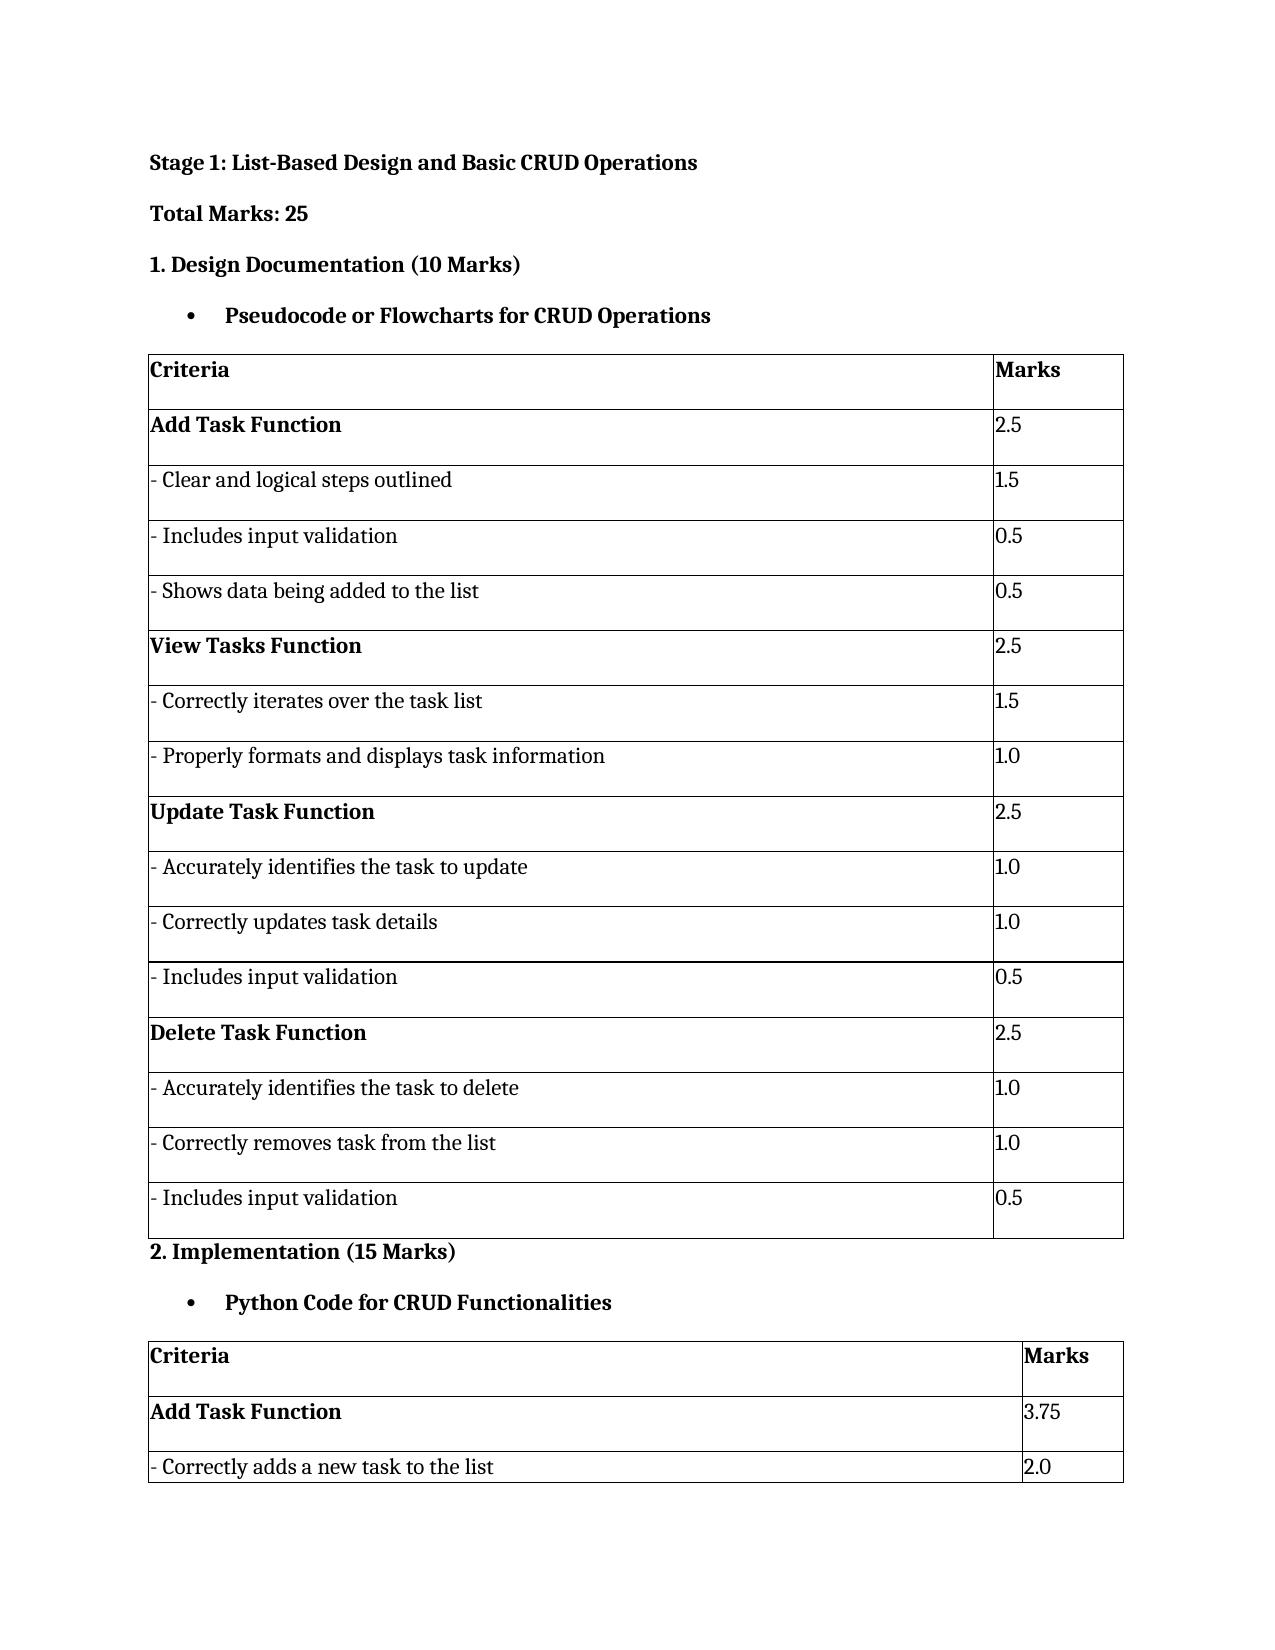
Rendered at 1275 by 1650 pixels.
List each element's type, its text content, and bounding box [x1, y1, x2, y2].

table_cell - Correctly adds a new task to the list [149, 1452, 1022, 1482]
table_cell - Accurately identifies the task to update [149, 852, 993, 906]
table_cell 2.5 [994, 631, 1123, 685]
table_cell - Correctly updates task details [149, 907, 993, 961]
table_cell - Clear and logical steps outlined [149, 466, 993, 520]
list Pseudocode or Flowcharts for CRUD Operations [187, 303, 1125, 329]
table_cell 1.0 [994, 1073, 1123, 1127]
table_cell - Accurately identifies the task to delete [149, 1073, 993, 1127]
table_cell 0.5 [994, 521, 1123, 575]
table_cell Update Task Function [149, 797, 993, 851]
table_cell 0.5 [994, 1183, 1123, 1237]
table_cell 2.5 [994, 410, 1123, 464]
table_cell - Correctly removes task from the list [149, 1128, 993, 1182]
table_cell - Properly formats and displays task information [149, 742, 993, 796]
table_cell 2.0 [1023, 1452, 1123, 1482]
table_header Marks [1023, 1342, 1123, 1396]
table_cell 1.5 [994, 686, 1123, 741]
table_cell - Includes input validation [149, 1183, 993, 1237]
table_cell Add Task Function [149, 1397, 1022, 1451]
table_cell 0.5 [994, 576, 1123, 630]
table_cell 1.0 [994, 1128, 1123, 1182]
table_cell - Correctly iterates over the task list [149, 686, 993, 741]
table_header Criteria [149, 1342, 1022, 1396]
table_header Criteria [149, 355, 993, 409]
table_cell - Includes input validation [149, 521, 993, 575]
text Total Marks: 25 [150, 201, 1125, 227]
table_cell - Includes input validation [149, 963, 993, 1017]
table_cell View Tasks Function [149, 631, 993, 685]
table_cell 2.5 [994, 797, 1123, 851]
table_cell - Shows data being added to the list [149, 576, 993, 630]
text 2. Implementation (15 Marks) [150, 1238, 1125, 1265]
table_cell 3.75 [1023, 1397, 1123, 1451]
list Python Code for CRUD Functionalities [187, 1289, 1125, 1316]
table_cell 1.5 [994, 466, 1123, 520]
table_header Marks [994, 355, 1123, 409]
table_cell 0.5 [994, 963, 1123, 1017]
table_cell Delete Task Function [149, 1018, 993, 1072]
table_cell 1.0 [994, 907, 1123, 961]
text 1. Design Documentation (10 Marks) [150, 252, 1125, 278]
table_cell Add Task Function [149, 410, 993, 464]
table_cell 1.0 [994, 742, 1123, 796]
text Stage 1: List-Based Design and Basic CRUD Operations [150, 150, 1125, 176]
table_cell 1.0 [994, 852, 1123, 906]
table_cell 2.5 [994, 1018, 1123, 1072]
